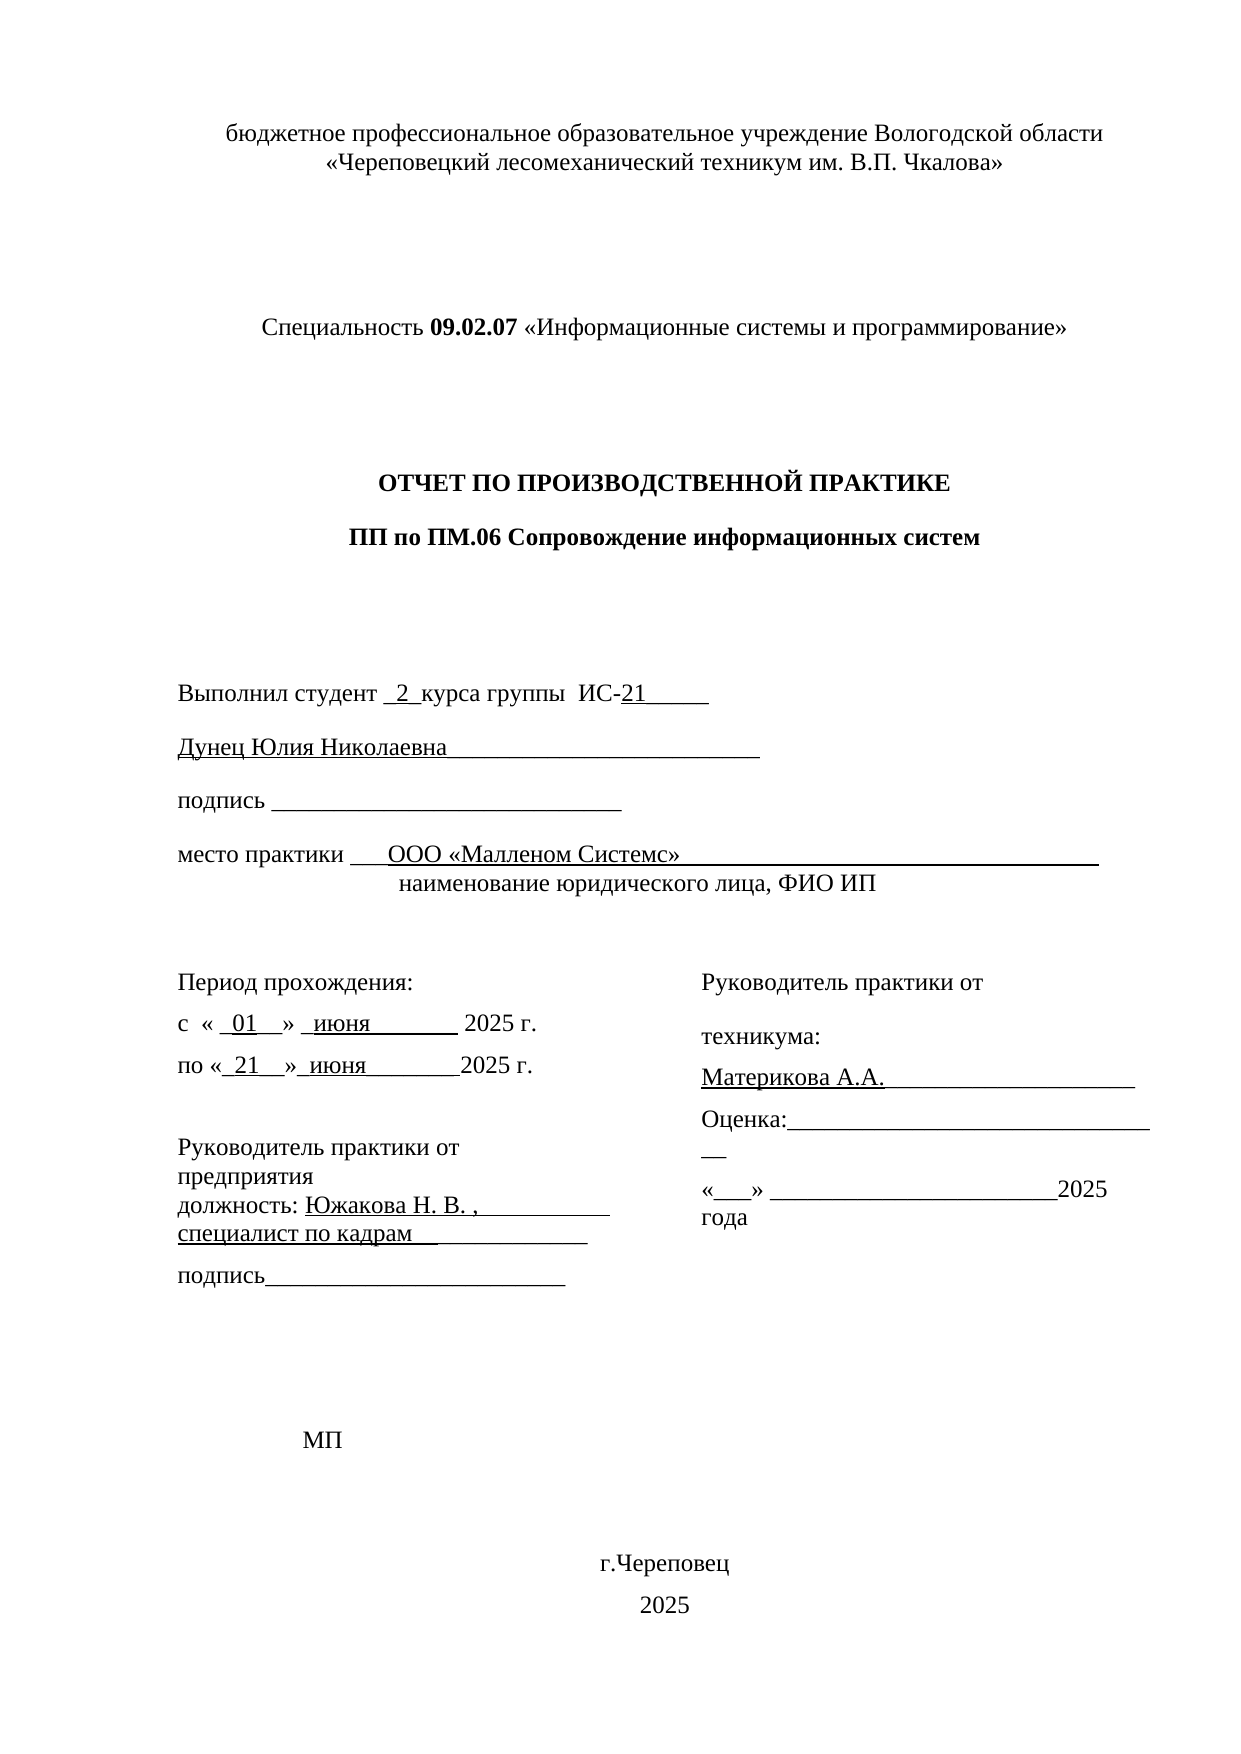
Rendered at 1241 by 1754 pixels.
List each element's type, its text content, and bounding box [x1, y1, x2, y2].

text должность: Южакова Н. В. , специалист по кадрам______________ [177, 1190, 627, 1247]
text 2025 [177, 1590, 1152, 1618]
text по «_21__»_июня_______ 2025 г. [177, 1050, 627, 1078]
text подпись ____________________________ [177, 786, 1152, 814]
text подпись________________________ [177, 1260, 627, 1288]
text Период прохождения: [177, 967, 627, 996]
text Материкова А.А.____________________ [701, 1062, 1152, 1091]
text МПРуководитель практики от [177, 1425, 627, 1453]
text «Череповецкий лесомеханический техникум им. В.П. Чкалова» [177, 147, 1152, 176]
text техникума: [701, 1021, 1152, 1050]
text ОТЧЕТ ПО ПРОИЗВОДСТВЕННОЙ ПРАКТИКЕ [177, 468, 1152, 497]
text наименование юридического лица, ФИО ИП [177, 868, 1152, 897]
text Выполнил студент _2_курса группы ИС-21_____ [177, 678, 1152, 707]
text предприятия [177, 1161, 627, 1190]
text ПП по ПМ.06 Сопровождение информационных систем [177, 522, 1152, 551]
text бюджетное профессиональное образовательное учреждение Вологодской области [177, 118, 1152, 147]
text г.Череповец [177, 1548, 1152, 1577]
text с « _01__» _июня_______ 2025 г. [177, 1008, 627, 1037]
text Дунец Юлия Николаевна_________________________ [177, 732, 1152, 760]
text Оценка:_______________________________ [701, 1104, 1152, 1161]
text Специальность 09.02.07 «Информационные системы и программирование» [177, 312, 1152, 341]
text Руководитель практики от [177, 1132, 627, 1161]
text место практики ___ООО «Малленом Системс»_________________________________ [177, 839, 1152, 868]
text «___» _______________________2025 года [701, 1174, 1152, 1231]
